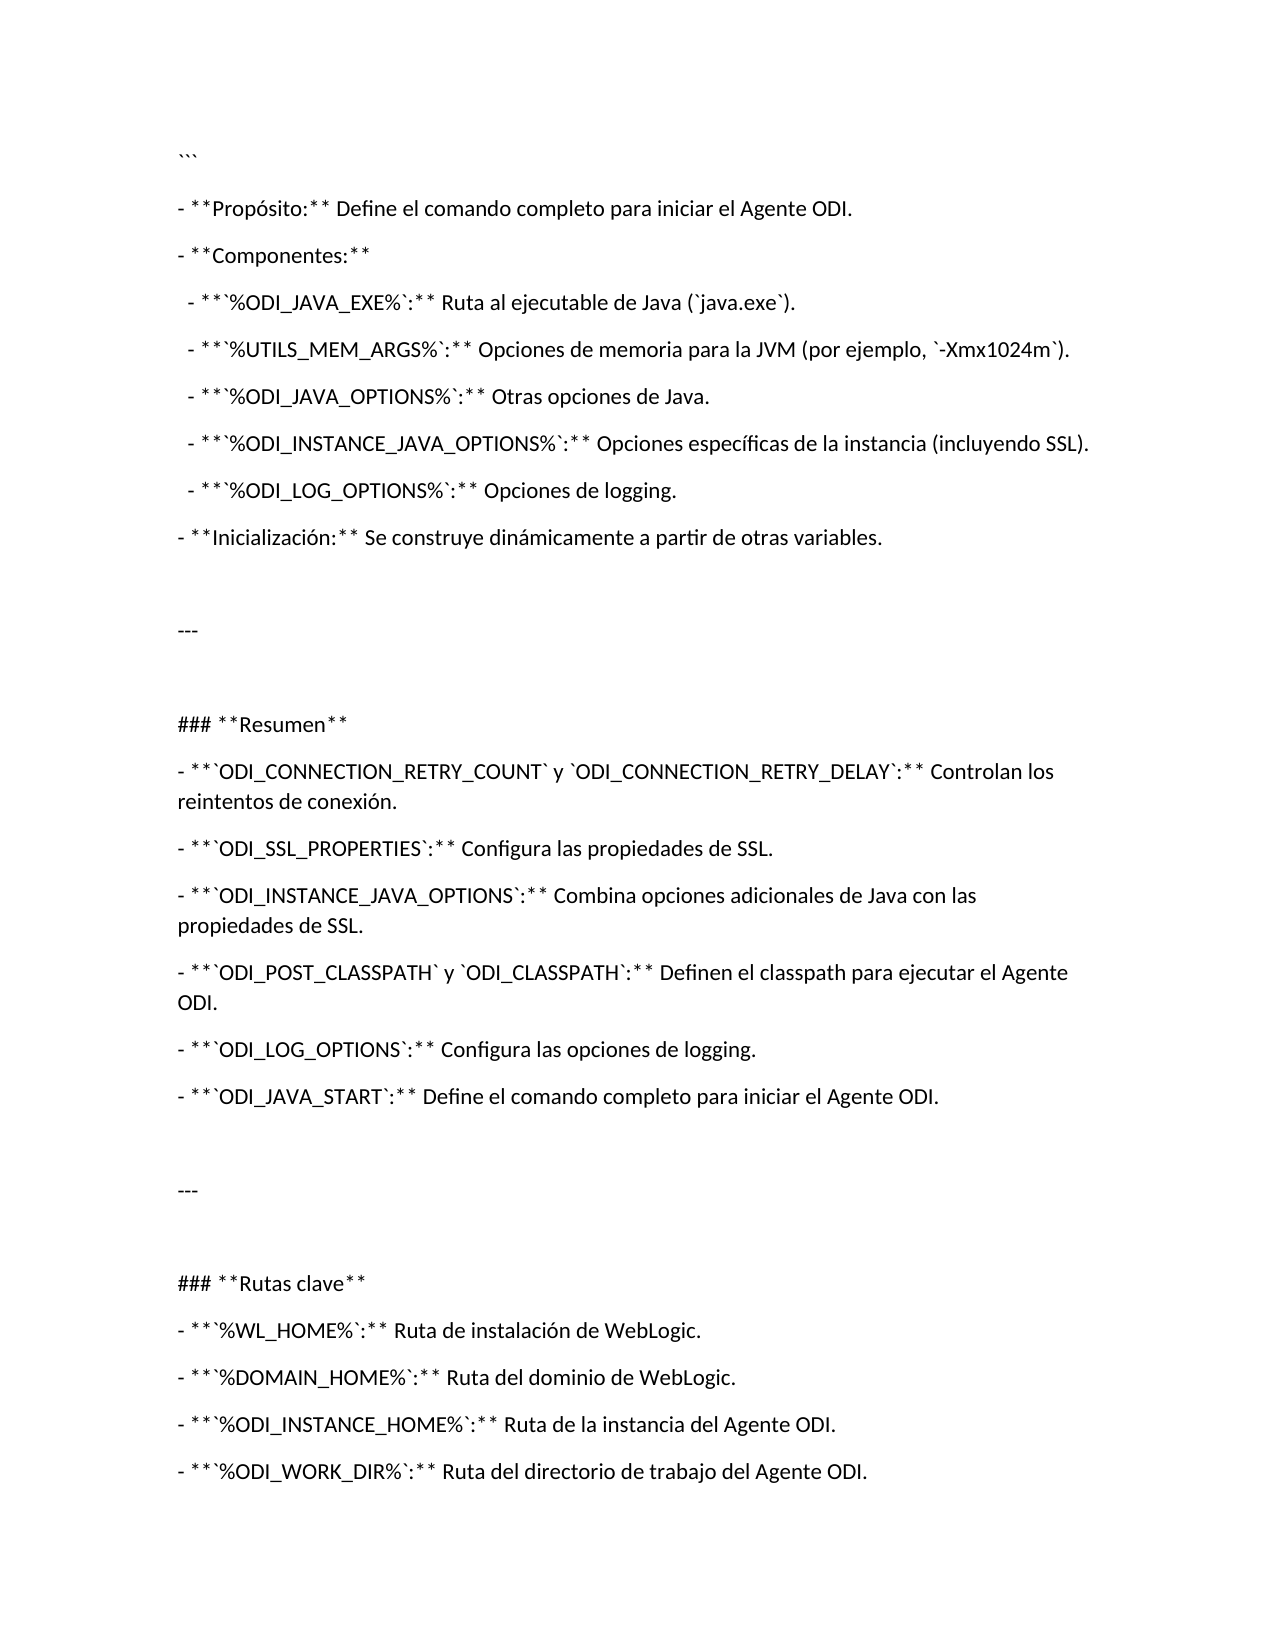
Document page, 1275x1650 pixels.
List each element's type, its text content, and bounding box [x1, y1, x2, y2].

text - **`ODI_SSL_PROPERTIES`:** Configura las propiedades de SSL. [177, 834, 1098, 862]
text ### **Rutas clave** [177, 1269, 1098, 1297]
text - **Propósito:** Define el comando completo para iniciar el Agente ODI. [177, 194, 1098, 222]
text - **`%ODI_INSTANCE_JAVA_OPTIONS%`:** Opciones específicas de la instancia (incluyendo SSL). [177, 429, 1098, 457]
text - **`%ODI_LOG_OPTIONS%`:** Opciones de logging. [177, 476, 1098, 504]
text - **`%UTILS_MEM_ARGS%`:** Opciones de memoria para la JVM (por ejemplo, `-Xmx1024m`). [177, 335, 1098, 363]
text - **`ODI_INSTANCE_JAVA_OPTIONS`:** Combina opciones adicionales de Java con las propiedades de SSL. [177, 881, 1098, 939]
text - **`ODI_JAVA_START`:** Define el comando completo para iniciar el Agente ODI. [177, 1082, 1098, 1110]
text - **Inicialización:** Se construye dinámicamente a partir de otras variables. [177, 523, 1098, 551]
text - **`%ODI_INSTANCE_HOME%`:** Ruta de la instancia del Agente ODI. [177, 1410, 1098, 1438]
text - **`%ODI_JAVA_EXE%`:** Ruta al ejecutable de Java (`java.exe`). [177, 288, 1098, 316]
text --- [177, 616, 1098, 644]
text - **Componentes:** [177, 241, 1098, 269]
text ``` [177, 148, 1098, 176]
text - **`%WL_HOME%`:** Ruta de instalación de WebLogic. [177, 1316, 1098, 1344]
text - **`ODI_LOG_OPTIONS`:** Configura las opciones de logging. [177, 1035, 1098, 1063]
text - **`%ODI_JAVA_OPTIONS%`:** Otras opciones de Java. [177, 382, 1098, 410]
text - **`ODI_CONNECTION_RETRY_COUNT` y `ODI_CONNECTION_RETRY_DELAY`:** Controlan los reintentos de conexión. [177, 757, 1098, 815]
text - **`ODI_POST_CLASSPATH` y `ODI_CLASSPATH`:** Definen el classpath para ejecutar el Agente ODI. [177, 958, 1098, 1016]
text --- [177, 1176, 1098, 1204]
text ### **Resumen** [177, 710, 1098, 738]
text - **`%ODI_WORK_DIR%`:** Ruta del directorio de trabajo del Agente ODI. [177, 1457, 1098, 1485]
text - **`%DOMAIN_HOME%`:** Ruta del dominio de WebLogic. [177, 1363, 1098, 1391]
